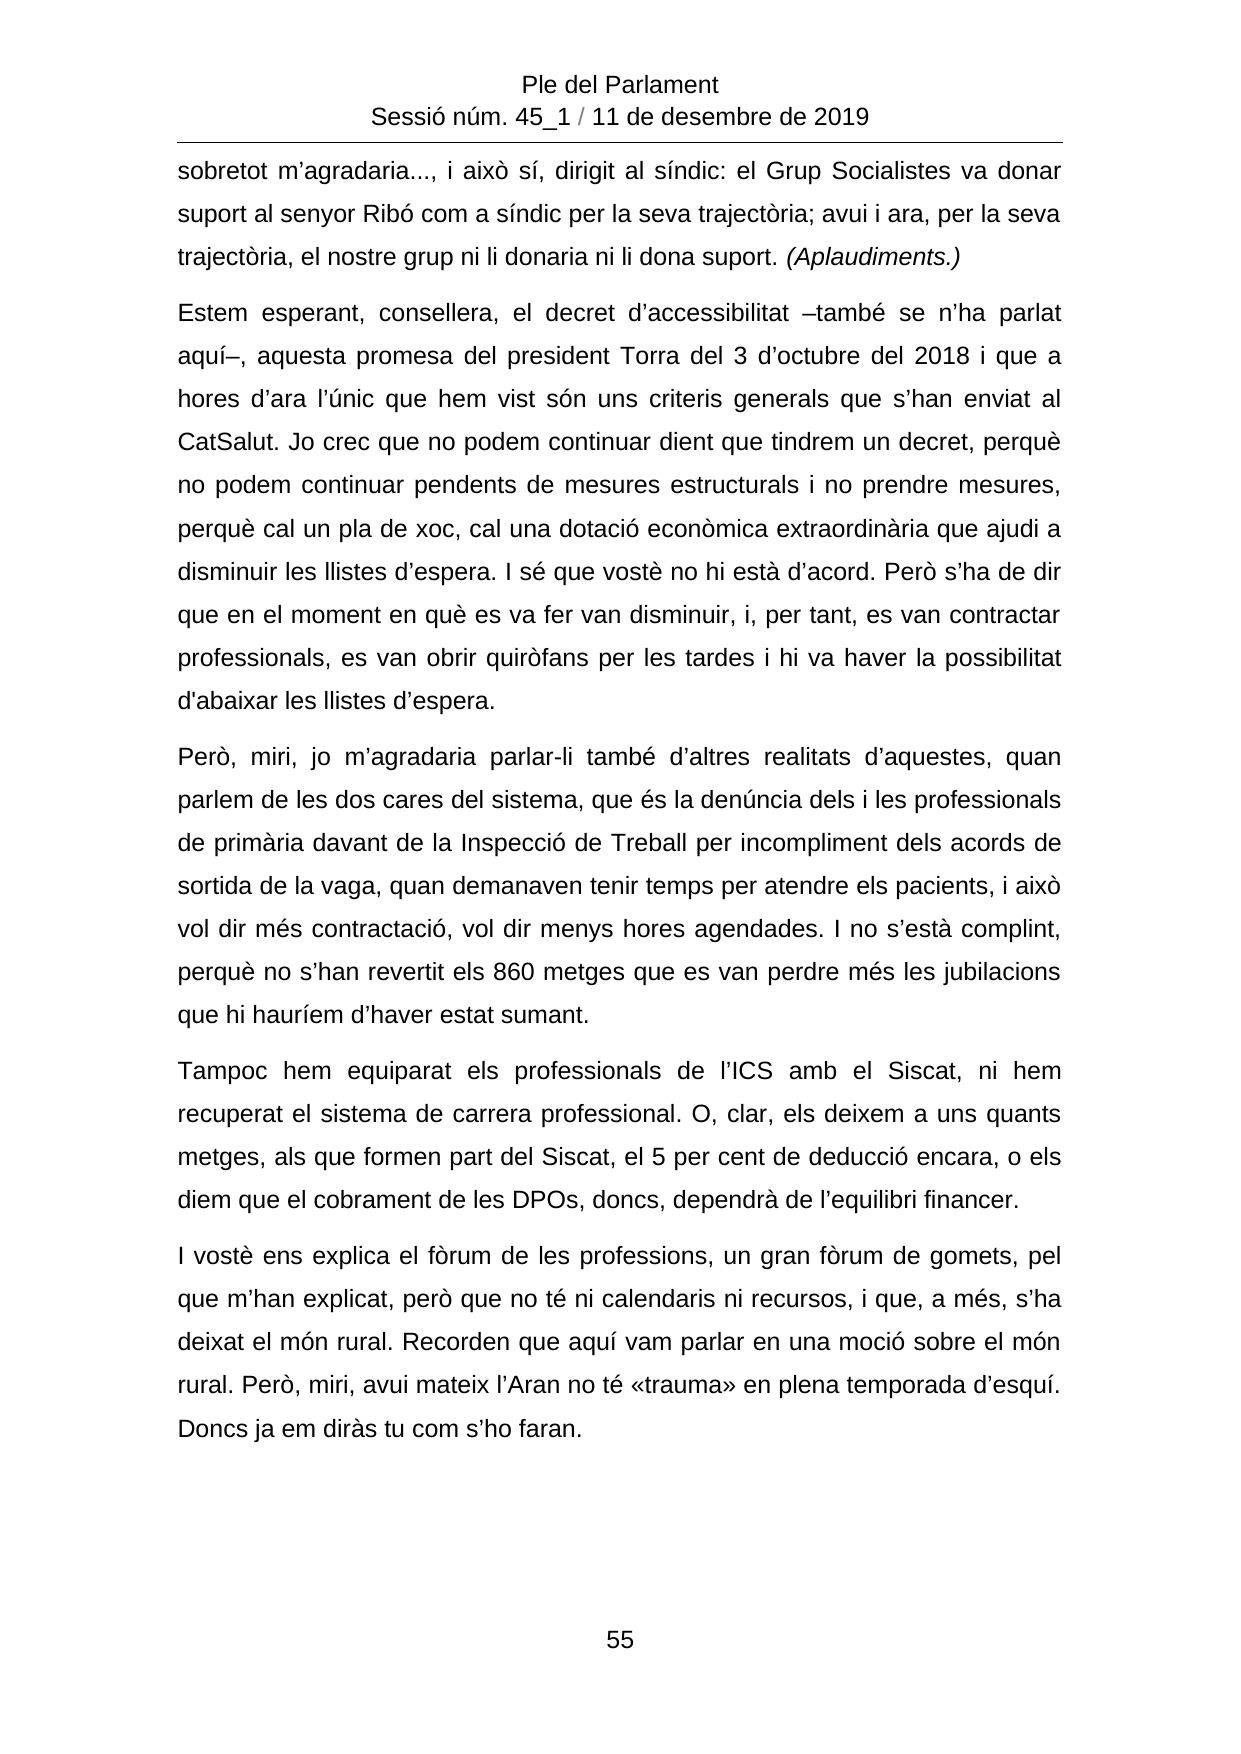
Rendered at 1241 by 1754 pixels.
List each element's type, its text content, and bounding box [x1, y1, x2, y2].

text Però, miri, jo m’agradaria parlar-li també d’altres realitats d’aquestes, quan parlem de les dos cares del sistema, que és la denúncia dels i les professionals de primària davant de la Inspecció de Treball per incompliment dels acords de sortida de la vaga, quan demanaven tenir temps per atendre els pacients, i això vol dir més contractació, vol dir menys hores agendades. I no s’està complint, perquè no s’han revertit els 860 metges que es van perdre més les jubilacions que hi hauríem d’haver estat sumant. [177, 742, 1063, 1029]
text I vostè ens explica el fòrum de les professions, un gran fòrum de gomets, pel que m’han explicat, però que no té ni calendaris ni recursos, i que, a més, s’ha deixat el món rural. Recorden que aquí vam parlar en una moció sobre el món rural. Però, miri, avui mateix l’Aran no té «trauma» en plena temporada d’esquí. Doncs ja em diràs tu com s’ho faran. [177, 1241, 1063, 1442]
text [177, 156, 1063, 271]
text Estem esperant, consellera, el decret d’accessibilitat –també se n’ha parlat aquí–, aquesta promesa del president Torra del 3 d’octubre del 2018 i que a hores d’ara l’únic que hem vist són uns criteris generals que s’han enviat al CatSalut. Jo crec que no podem continuar dient que tindrem un decret, perquè no podem continuar pendents de mesures estructurals i no prendre mesures, perquè cal un pla de xoc, cal una dotació econòmica extraordinària que ajudi a disminuir les llistes d’espera. I sé que vostè no hi està d’acord. Però s’ha de dir que en el moment en què es va fer van disminuir, i, per tant, es van contractar professionals, es van obrir quiròfans per les tardes i hi va haver la possibilitat d'abaixar les llistes d’espera. [177, 298, 1063, 715]
text Tampoc hem equiparat els professionals de l’ICS amb el Siscat, ni hem recuperat el sistema de carrera professional. O, clar, els deixem a uns quants metges, als que formen part del Siscat, el 5 per cent de deducció encara, o els diem que el cobrament de les DPOs, doncs, dependrà de l’equilibri financer. [177, 1056, 1063, 1214]
